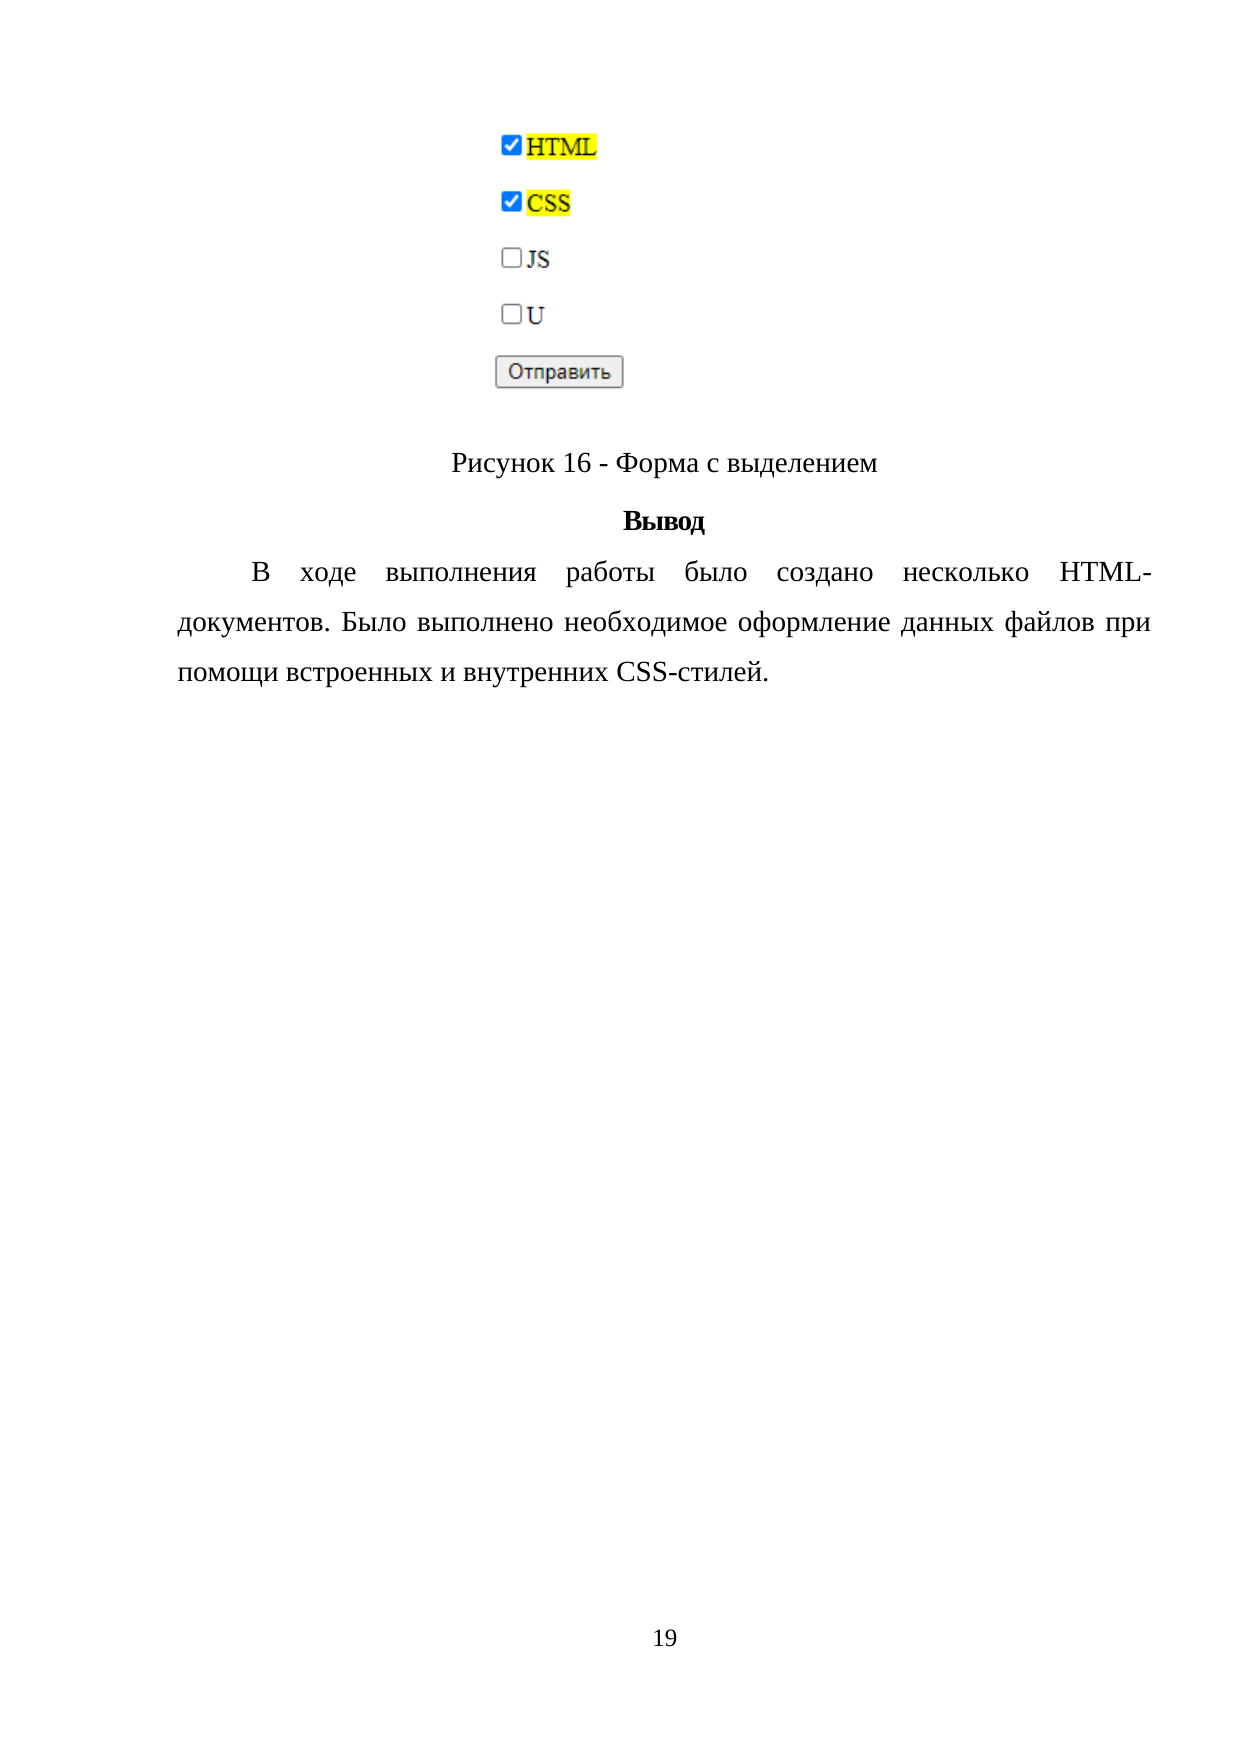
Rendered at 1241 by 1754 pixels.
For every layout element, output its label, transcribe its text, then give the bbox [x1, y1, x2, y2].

text В ходе выполнения работы было создано несколько HTML-документов. Было выполнено необходимое оформление данных файлов при помощи встроенных и внутренних CSS-стилей. [177, 554, 1152, 688]
text Рисунок 16 - Форма с выделением [177, 445, 1152, 478]
picture [494, 118, 835, 426]
title Вывод [177, 503, 1152, 537]
